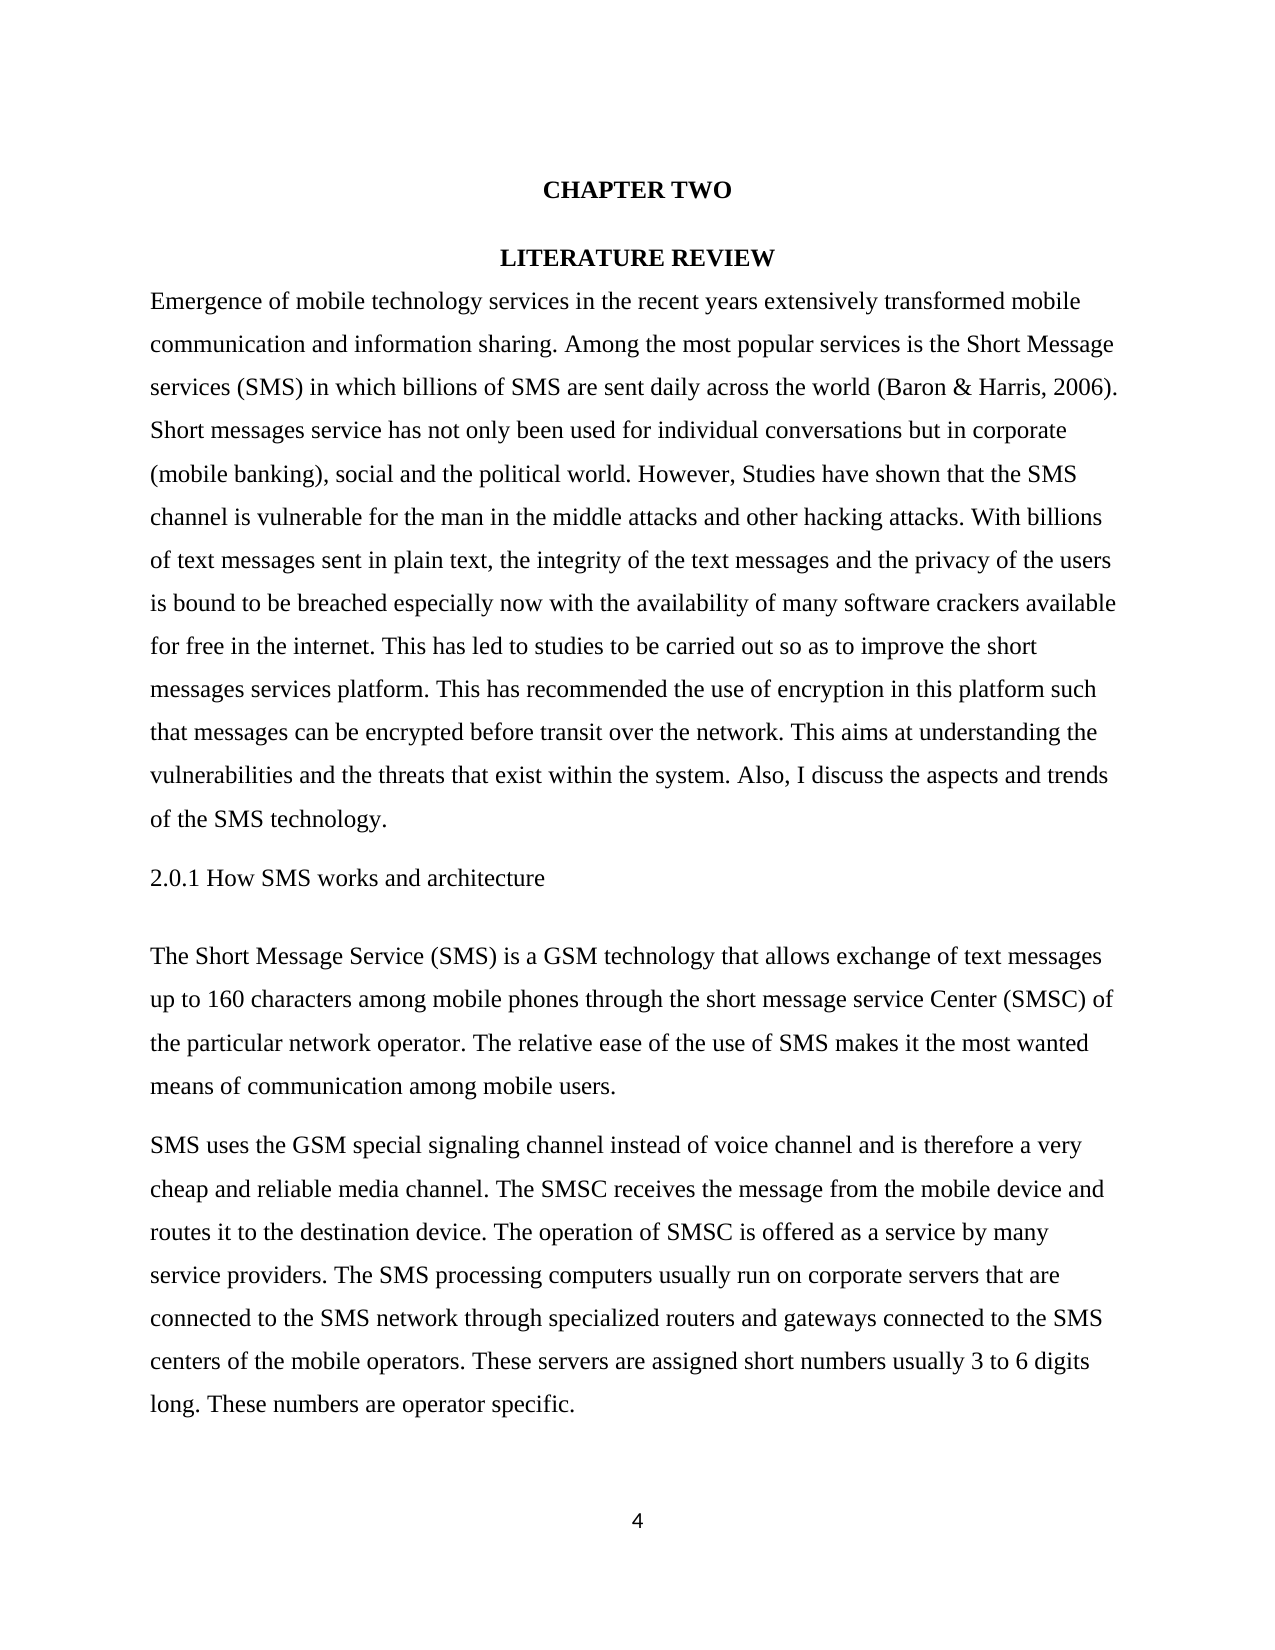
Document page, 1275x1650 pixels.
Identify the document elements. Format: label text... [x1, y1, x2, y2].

text Emergence of mobile technology services in the recent years extensively transformed mobile communication and information sharing. Among the most popular services is the Short Message services (SMS) in which billions of SMS are sent daily across the world . Short messages service has not only been used for individual conversations but in corporate (mobile banking), social and the political world. However, Studies have shown that the SMS channel is vulnerable for the man in the middle attacks and other hacking attacks. With billions of text messages sent in plain text, the integrity of the text messages and the privacy of the users is bound to be breached especially now with the availability of many software crackers available for free in the internet. This has led to studies to be carried out so as to improve the short messages services platform. This has recommended the use of encryption in this platform such that messages can be encrypted before transit over the network. This aims at understanding the vulnerabilities and the threats that exist within the system. Also, I discuss the aspects and trends of the SMS technology. [150, 286, 1125, 832]
subtitle LITERATURE REVIEW [150, 243, 1125, 272]
text The Short Message Service (SMS) is a GSM technology that allows exchange of text messages up to 160 characters among mobile phones through the short message service Center (SMSC) of the particular network operator. The relative ease of the use of SMS makes it the most wanted means of communication among mobile users. [150, 941, 1125, 1099]
text SMS uses the GSM special signaling channel instead of voice channel and is therefore a very cheap and reliable media channel. The SMSC receives the message from the mobile device and routes it to the destination device. The operation of SMSC is offered as a service by many service providers. The SMS processing computers usually run on corporate servers that are connected to the SMS network through specialized routers and gateways connected to the SMS centers of the mobile operators. These servers are assigned short numbers usually 3 to 6 digits long. These numbers are operator specific. [150, 1131, 1125, 1418]
subtitle CHAPTER TWO [150, 175, 1125, 204]
subtitle 2.0.1 How SMS works and architecture [150, 863, 1125, 892]
